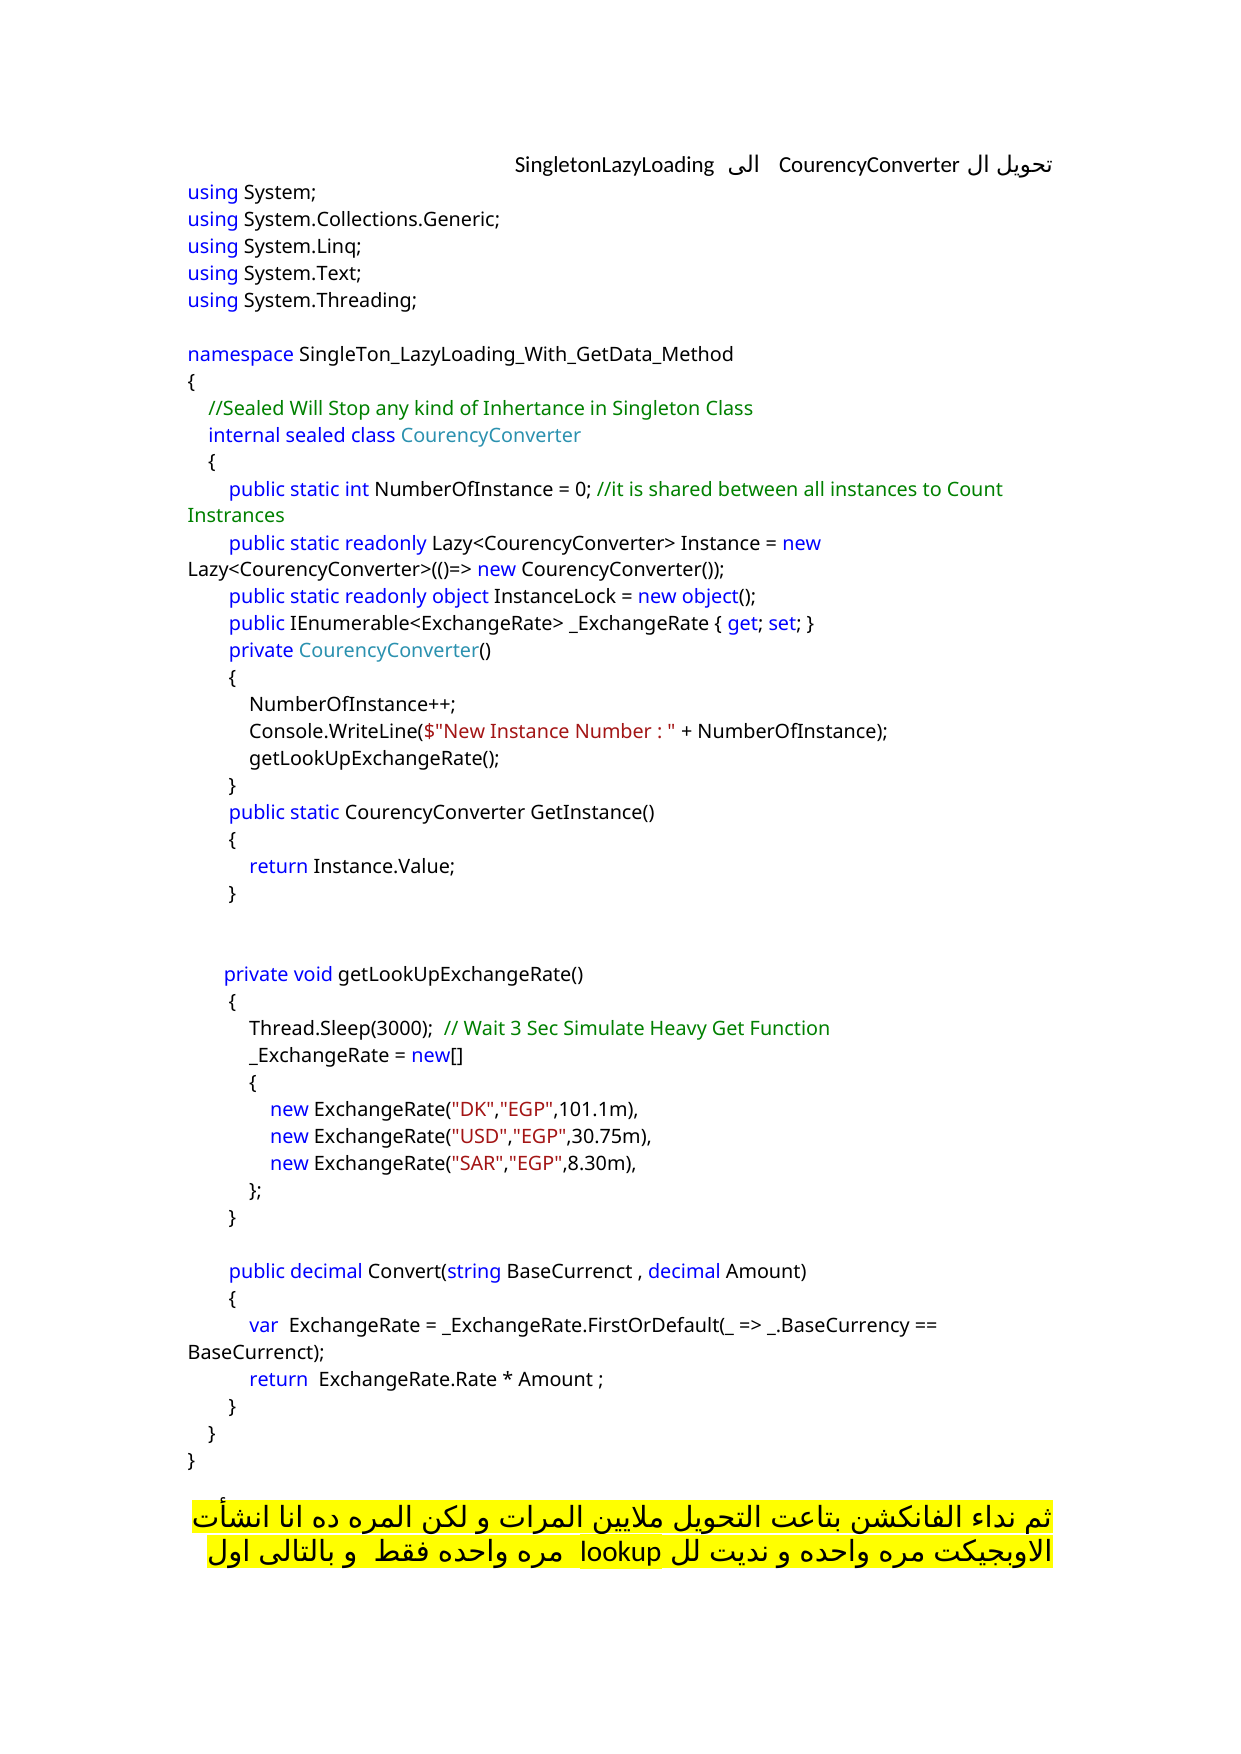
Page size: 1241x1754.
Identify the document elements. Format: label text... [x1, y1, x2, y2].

text } [187, 1392, 1053, 1419]
text return ExchangeRate.Rate * Amount ; [187, 1365, 1053, 1392]
text { [187, 448, 1053, 475]
text namespace SingleTon_LazyLoading_With_GetData_Method [187, 340, 1053, 367]
text new ExchangeRate("USD","EGP",30.75m), [187, 1122, 1053, 1149]
text } [187, 772, 1053, 798]
text public static int NumberOfInstance = 0; //it is shared between all instances to Count Instrances [187, 475, 1053, 529]
text public IEnumerable<ExchangeRate> _ExchangeRate { get; set; } [187, 610, 1053, 637]
text using System; [187, 178, 1053, 205]
text { [187, 1068, 1053, 1095]
text { [187, 1284, 1053, 1311]
text } [187, 1203, 1053, 1230]
text internal sealed class CourencyConverter [187, 421, 1053, 448]
text public static readonly Lazy<CourencyConverter> Instance = new Lazy<CourencyConverter>(()=> new CourencyConverter()); [187, 529, 1053, 583]
text Thread.Sleep(3000); // Wait 3 Sec Simulate Heavy Get Function [187, 1014, 1053, 1041]
text NumberOfInstance++; [187, 691, 1053, 718]
text تحويل ال CourencyConverter الى SingletonLazyLoading [187, 150, 1053, 178]
text getLookUpExchangeRate(); [187, 744, 1053, 772]
text new ExchangeRate("SAR","EGP",8.30m), [187, 1149, 1053, 1176]
text var ExchangeRate = _ExchangeRate.FirstOrDefault(_ => _.BaseCurrency == BaseCurrenct); [187, 1311, 1053, 1365]
text { [187, 987, 1053, 1014]
text }; [187, 1176, 1053, 1203]
text { [187, 826, 1053, 852]
text using System.Text; [187, 259, 1053, 286]
text using System.Collections.Generic; [187, 205, 1053, 232]
text using System.Threading; [187, 286, 1053, 313]
text _ExchangeRate = new[] [187, 1041, 1053, 1068]
text public static readonly object InstanceLock = new object(); [187, 583, 1053, 610]
text private CourencyConverter() [187, 637, 1053, 664]
text { [187, 367, 1053, 394]
text //Sealed Will Stop any kind of Inhertance in Singleton Class [187, 394, 1053, 421]
text } [187, 1419, 1053, 1446]
text { [187, 664, 1053, 691]
text Console.WriteLine($"New Instance Number : " + NumberOfInstance); [187, 718, 1053, 744]
text private void getLookUpExchangeRate() [187, 960, 1053, 987]
text public decimal Convert(string BaseCurrenct , decimal Amount) [187, 1257, 1053, 1284]
text } [187, 879, 1053, 906]
text new ExchangeRate("DK","EGP",101.1m), [187, 1095, 1053, 1122]
text } [187, 1446, 1053, 1473]
text return Instance.Value; [187, 852, 1053, 879]
text using System.Linq; [187, 232, 1053, 259]
text public static CourencyConverter GetInstance() [187, 798, 1053, 826]
